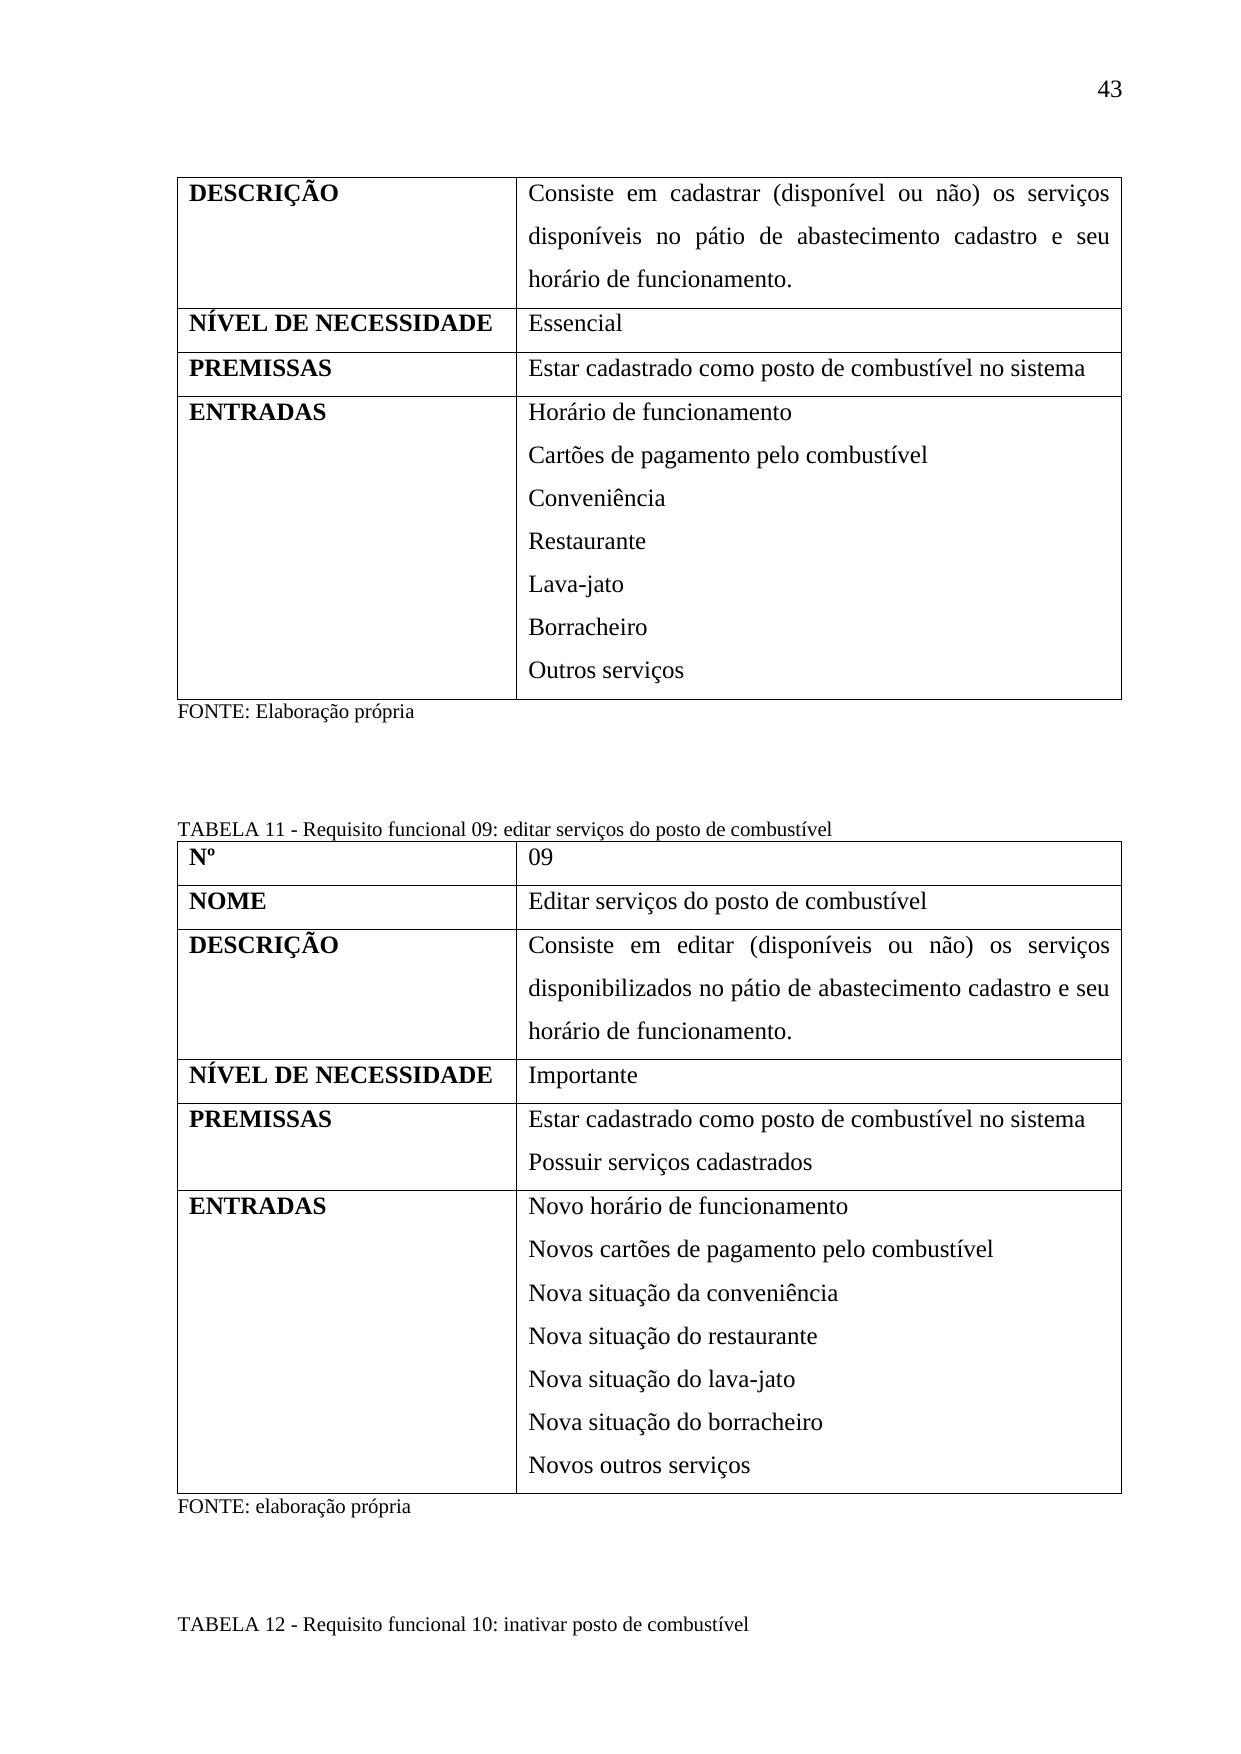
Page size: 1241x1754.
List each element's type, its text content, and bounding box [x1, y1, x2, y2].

table_header Nº [178, 842, 516, 885]
table_cell Estar cadastrado como posto de combustível no sistema [517, 353, 1121, 396]
table_cell NOME [178, 886, 516, 929]
table_cell Essencial [517, 309, 1121, 352]
table_cell PREMISSAS [178, 1104, 516, 1190]
table_cell NÍVEL DE NECESSIDADE [178, 309, 516, 352]
table_cell Consiste em cadastrar (disponível ou não) os serviços disponíveis no pátio de abastecimento cadastro e seu horário de funcionamento. [517, 178, 1121, 307]
table_cell NÍVEL DE NECESSIDADE [178, 1060, 516, 1103]
table_cell DESCRIÇÃO [178, 930, 516, 1059]
text FONTE: Elaboração própria [177, 700, 1122, 723]
table_header 09 [517, 842, 1121, 885]
table_cell PREMISSAS [178, 353, 516, 396]
table_cell Horário de funcionamento Cartões de pagamento pelo combustível Conveniência Restaurante Lava-jato Borracheiro Outros serviços [517, 397, 1121, 698]
text FONTE: elaboração própria [177, 1494, 1122, 1518]
table_cell ENTRADAS [178, 397, 516, 698]
table_cell DESCRIÇÃO [178, 178, 516, 307]
table_cell Novo horário de funcionamento Novos cartões de pagamento pelo combustível Nova situação da conveniência Nova situação do restaurante Nova situação do lava-jato Nova situação do borracheiro Novos outros serviços [517, 1191, 1121, 1493]
table_cell Consiste em editar (disponíveis ou não) os serviços disponibilizados no pátio de abastecimento cadastro e seu horário de funcionamento. [517, 930, 1121, 1059]
table_cell Editar serviços do posto de combustível [517, 886, 1121, 929]
table_cell Estar cadastrado como posto de combustível no sistema Possuir serviços cadastrados [517, 1104, 1121, 1190]
table_cell ENTRADAS [178, 1191, 516, 1493]
table_cell Importante [517, 1060, 1121, 1103]
